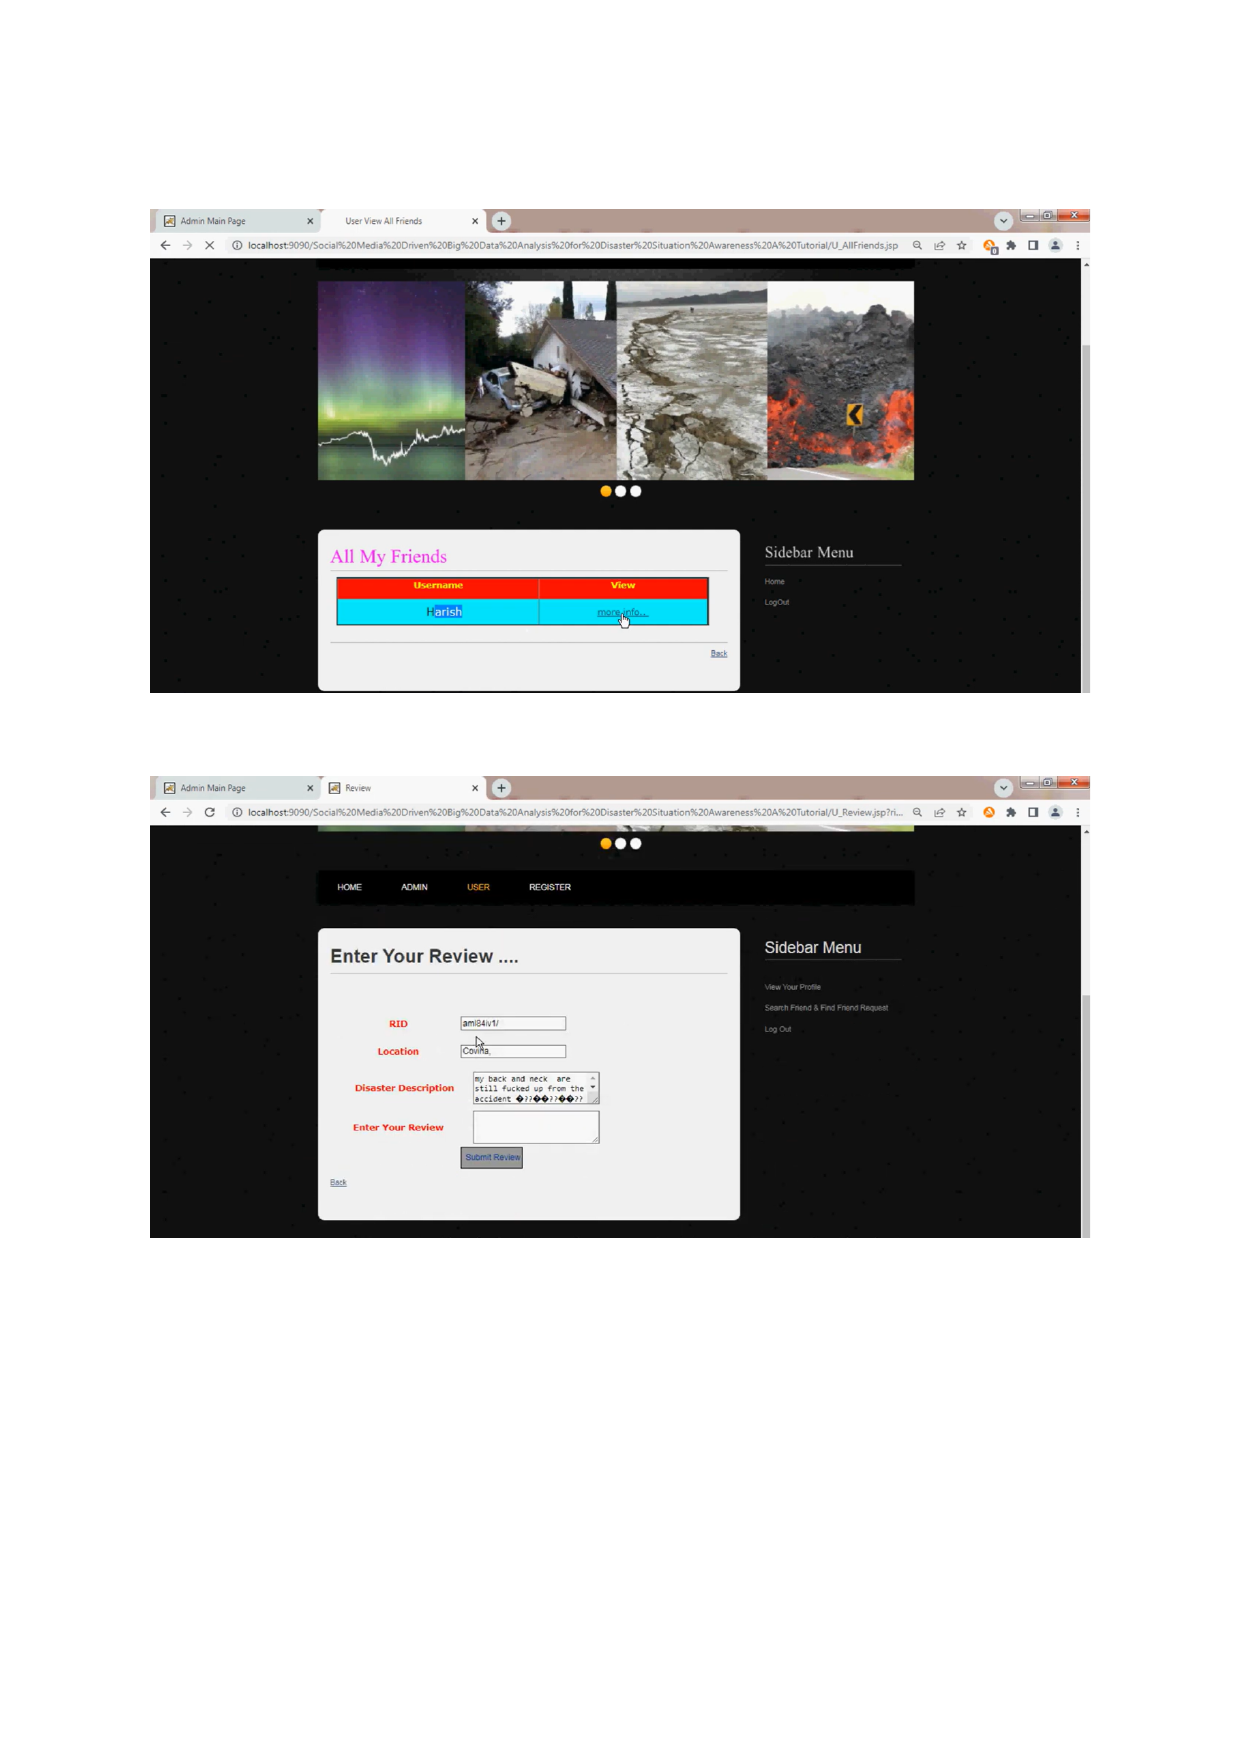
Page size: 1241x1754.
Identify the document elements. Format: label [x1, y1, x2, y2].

picture [150, 776, 1091, 1238]
picture [150, 209, 1091, 693]
